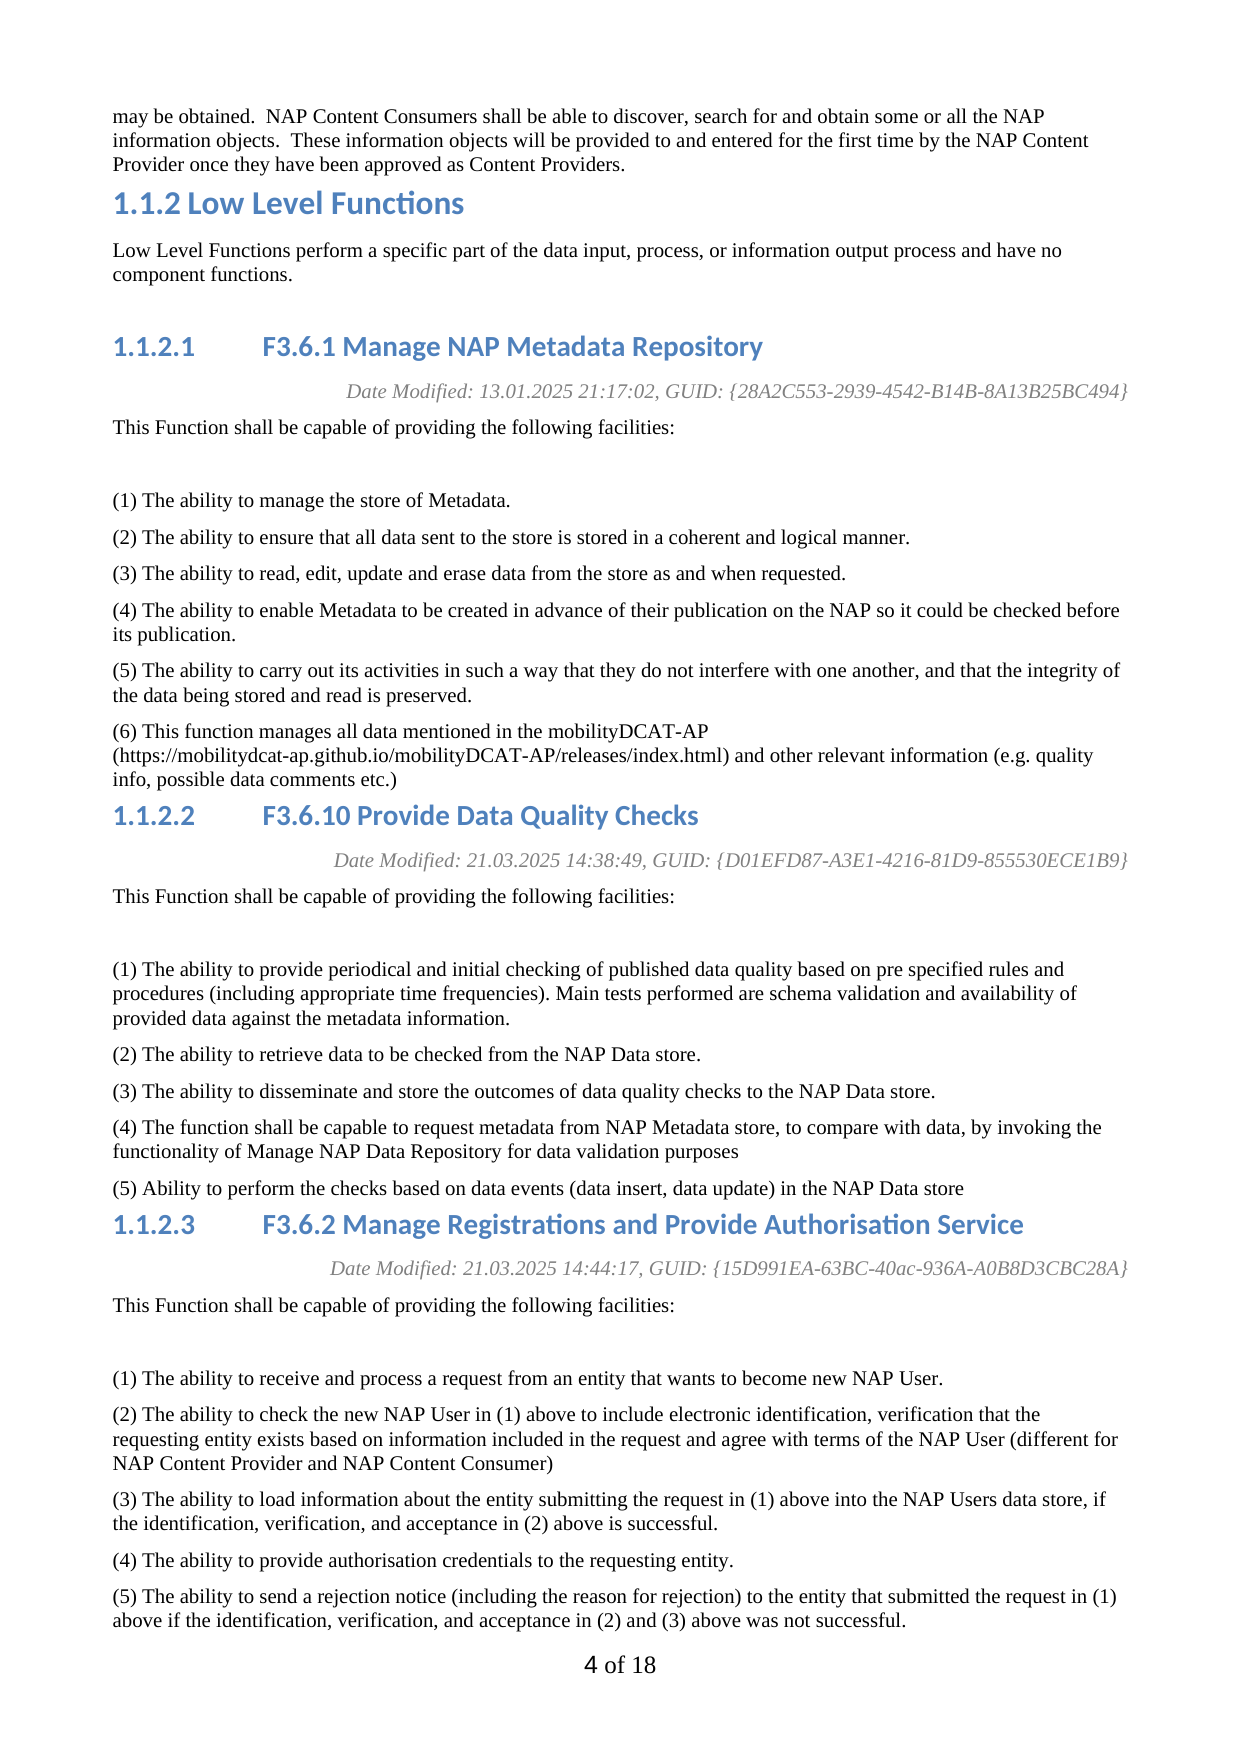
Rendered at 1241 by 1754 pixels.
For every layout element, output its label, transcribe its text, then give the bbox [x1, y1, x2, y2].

text (2) The ability to ensure that all data sent to the store is stored in a coherent and logical manner. [112, 525, 1128, 549]
text Date Modified: 21.03.2025 14:44:17, GUID: {15D991EA-63BC-40ac-936A-A0B8D3CBC28A} [112, 1256, 1128, 1280]
subtitle Low Level Functions [112, 182, 1128, 223]
text (4) The ability to enable Metadata to be created in advance of their publication on the NAP so it could be checked before its publication. [112, 598, 1128, 646]
text (4) The function shall be capable to request metadata from NAP Metadata store, to compare with data, by invoking the functionality of Manage NAP Data Repository for data validation purposes [112, 1115, 1128, 1163]
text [112, 104, 1128, 176]
text (1) The ability to provide periodical and initial checking of published data quality based on pre specified rules and procedures (including appropriate time frequencies). Main tests performed are schema validation and availability of provided data against the metadata information. [112, 957, 1128, 1029]
text (3) The ability to load information about the entity submitting the request in (1) above into the NAP Users data store, if the identification, verification, and acceptance in (2) above is successful. [112, 1487, 1128, 1535]
subtitle F3.6.10 Provide Data Quality Checks [112, 797, 1128, 833]
text (5) The ability to carry out its activities in such a way that they do not interfere with one another, and that the integrity of the data being stored and read is preserved. [112, 658, 1128, 707]
text (4) The ability to provide authorisation credentials to the requesting entity. [112, 1548, 1128, 1572]
text This Function shall be capable of providing the following facilities: [112, 884, 1128, 908]
text Low Level Functions perform a specific part of the data input, process, or information output process and have no component functions. [112, 237, 1128, 286]
text (3) The ability to read, edit, update and erase data from the store as and when requested. [112, 561, 1128, 585]
subtitle F3.6.2 Manage Registrations and Provide Authorisation Service [112, 1206, 1128, 1242]
text (6) This function manages all data mentioned in the mobilityDCAT-AP (https://mobilitydcat-ap.github.io/mobilityDCAT-AP/releases/index.html) and other relevant information (e.g. quality info, possible data comments etc.) [112, 719, 1128, 791]
text (5) The ability to send a rejection notice (including the reason for rejection) to the entity that submitted the request in (1) above if the identification, verification, and acceptance in (2) and (3) above was not successful. [112, 1584, 1128, 1632]
text (1) The ability to manage the store of Metadata. [112, 488, 1128, 512]
text Date Modified: 21.03.2025 14:38:49, GUID: {D01EFD87-A3E1-4216-81D9-855530ECE1B9} [112, 848, 1128, 872]
text (5) Ability to perform the checks based on data events (data insert, data update) in the NAP Data store [112, 1176, 1128, 1200]
text This Function shall be capable of providing the following facilities: [112, 415, 1128, 439]
text (2) The ability to retrieve data to be checked from the NAP Data store. [112, 1042, 1128, 1066]
text (2) The ability to check the new NAP User in (1) above to include electronic identification, verification that the requesting entity exists based on information included in the request and agree with terms of the NAP User (different for NAP Content Provider and NAP Content Consumer) [112, 1402, 1128, 1474]
text Date Modified: 13.01.2025 21:17:02, GUID: {28A2C553-2939-4542-B14B-8A13B25BC494} [112, 378, 1128, 403]
text (3) The ability to disseminate and store the outcomes of data quality checks to the NAP Data store. [112, 1078, 1128, 1103]
text This Function shall be capable of providing the following facilities: [112, 1293, 1128, 1317]
subtitle F3.6.1 Manage NAP Metadata Repository [112, 328, 1128, 364]
text (1) The ability to receive and process a request from an entity that wants to become new NAP User. [112, 1366, 1128, 1390]
